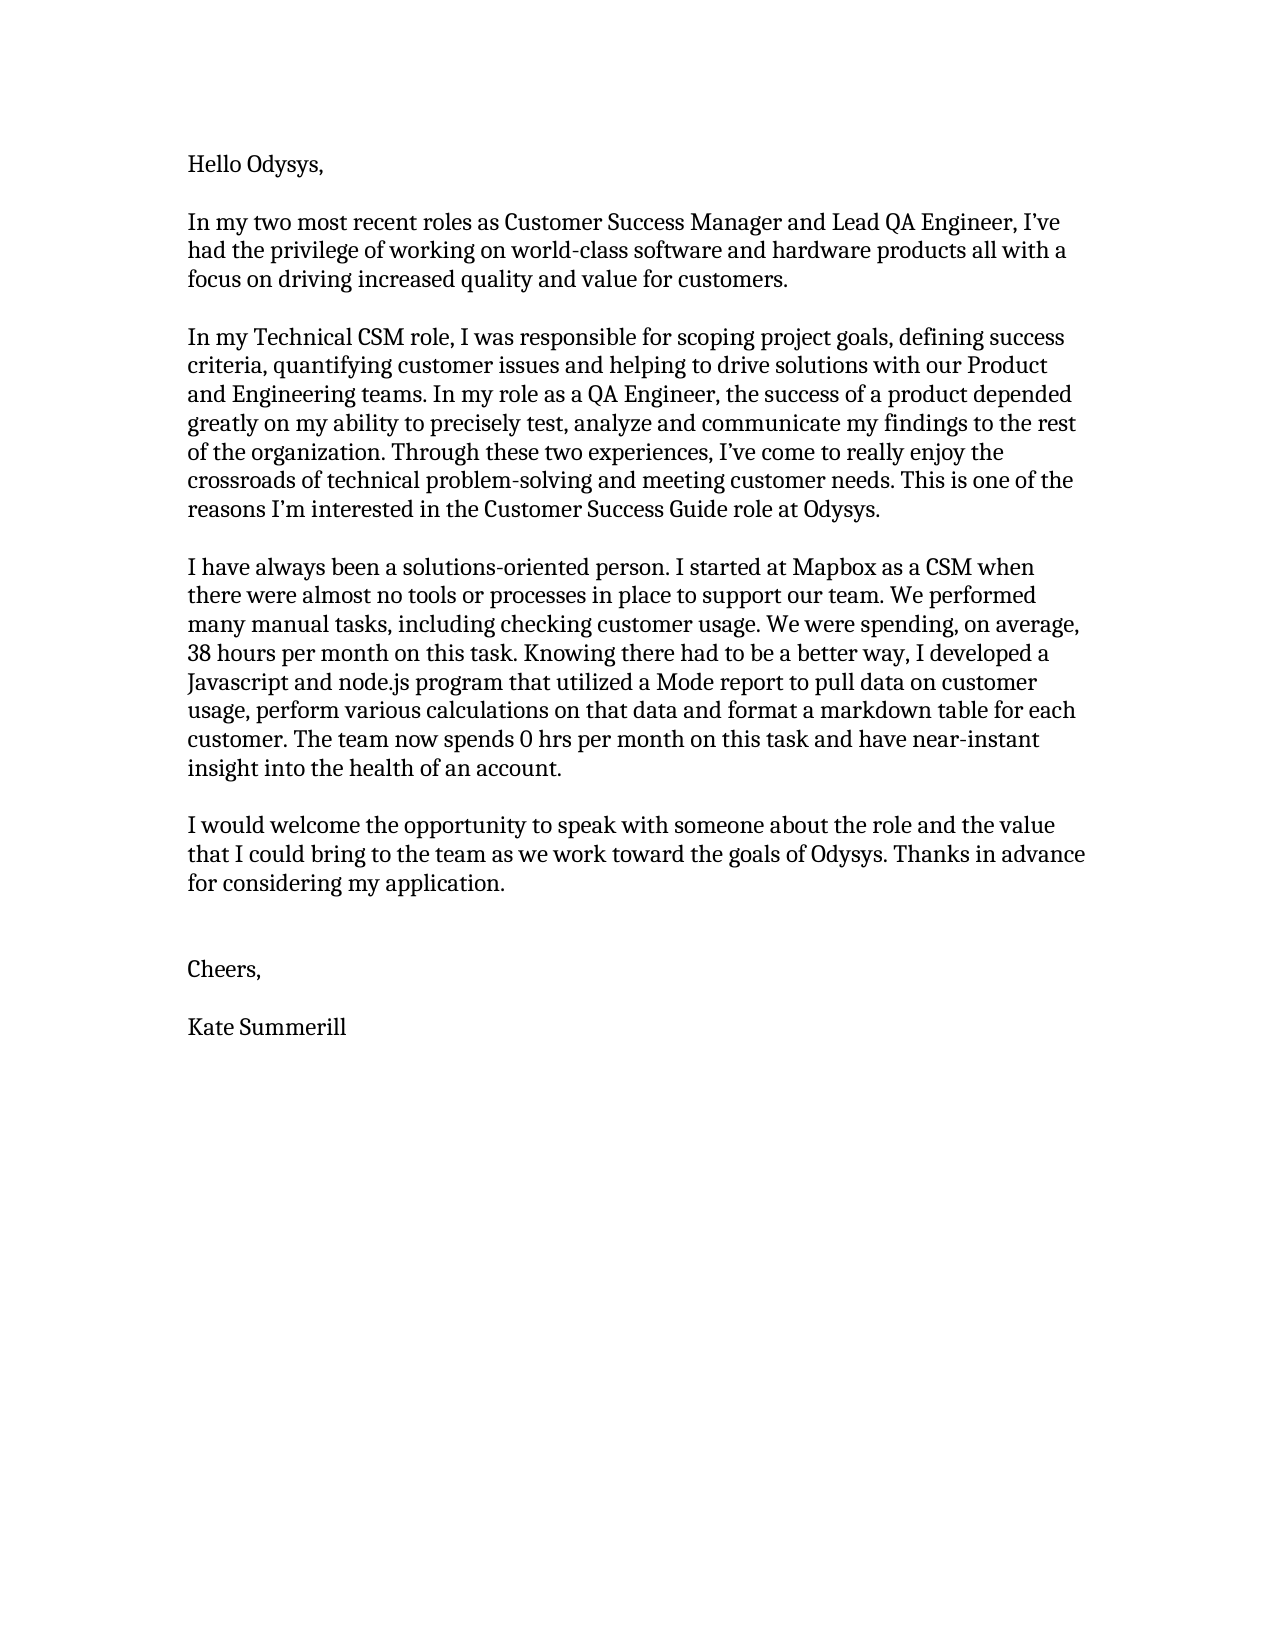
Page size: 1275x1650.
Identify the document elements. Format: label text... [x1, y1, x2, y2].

text I would welcome the opportunity to speak with someone about the role and the value that I could bring to the team as we work toward the goals of Odysys. Thanks in advance for considering my application. [187, 811, 1087, 897]
text In my Technical CSM role, I was responsible for scoping project goals, defining success criteria, quantifying customer issues and helping to drive solutions with our Product and Engineering teams. In my role as a QA Engineer, the success of a product depended greatly on my ability to precisely test, analyze and communicate my findings to the rest of the organization. Through these two experiences, I’ve come to really enjoy the crossroads of technical problem-solving and meeting customer needs. This is one of the reasons I’m interested in the Customer Success Guide role at Odysys. [187, 322, 1087, 524]
text Cheers, [187, 955, 1087, 984]
text I have always been a solutions-oriented person. I started at Mapbox as a CSM when there were almost no tools or processes in place to support our team. We performed many manual tasks, including checking customer usage. We were spending, on average, 38 hours per month on this task. Knowing there had to be a better way, I developed a Javascript and node.js program that utilized a Mode report to pull data on customer usage, perform various calculations on that data and format a markdown table for each customer. The team now spends 0 hrs per month on this task and have near-instant insight into the health of an account. [187, 552, 1087, 782]
text Kate Summerill [187, 1012, 1087, 1041]
text Hello Odysys, [187, 150, 1087, 179]
text In my two most recent roles as Customer Success Manager and Lead QA Engineer, I’ve had the privilege of working on world-class software and hardware products all with a focus on driving increased quality and value for customers. [187, 207, 1087, 294]
